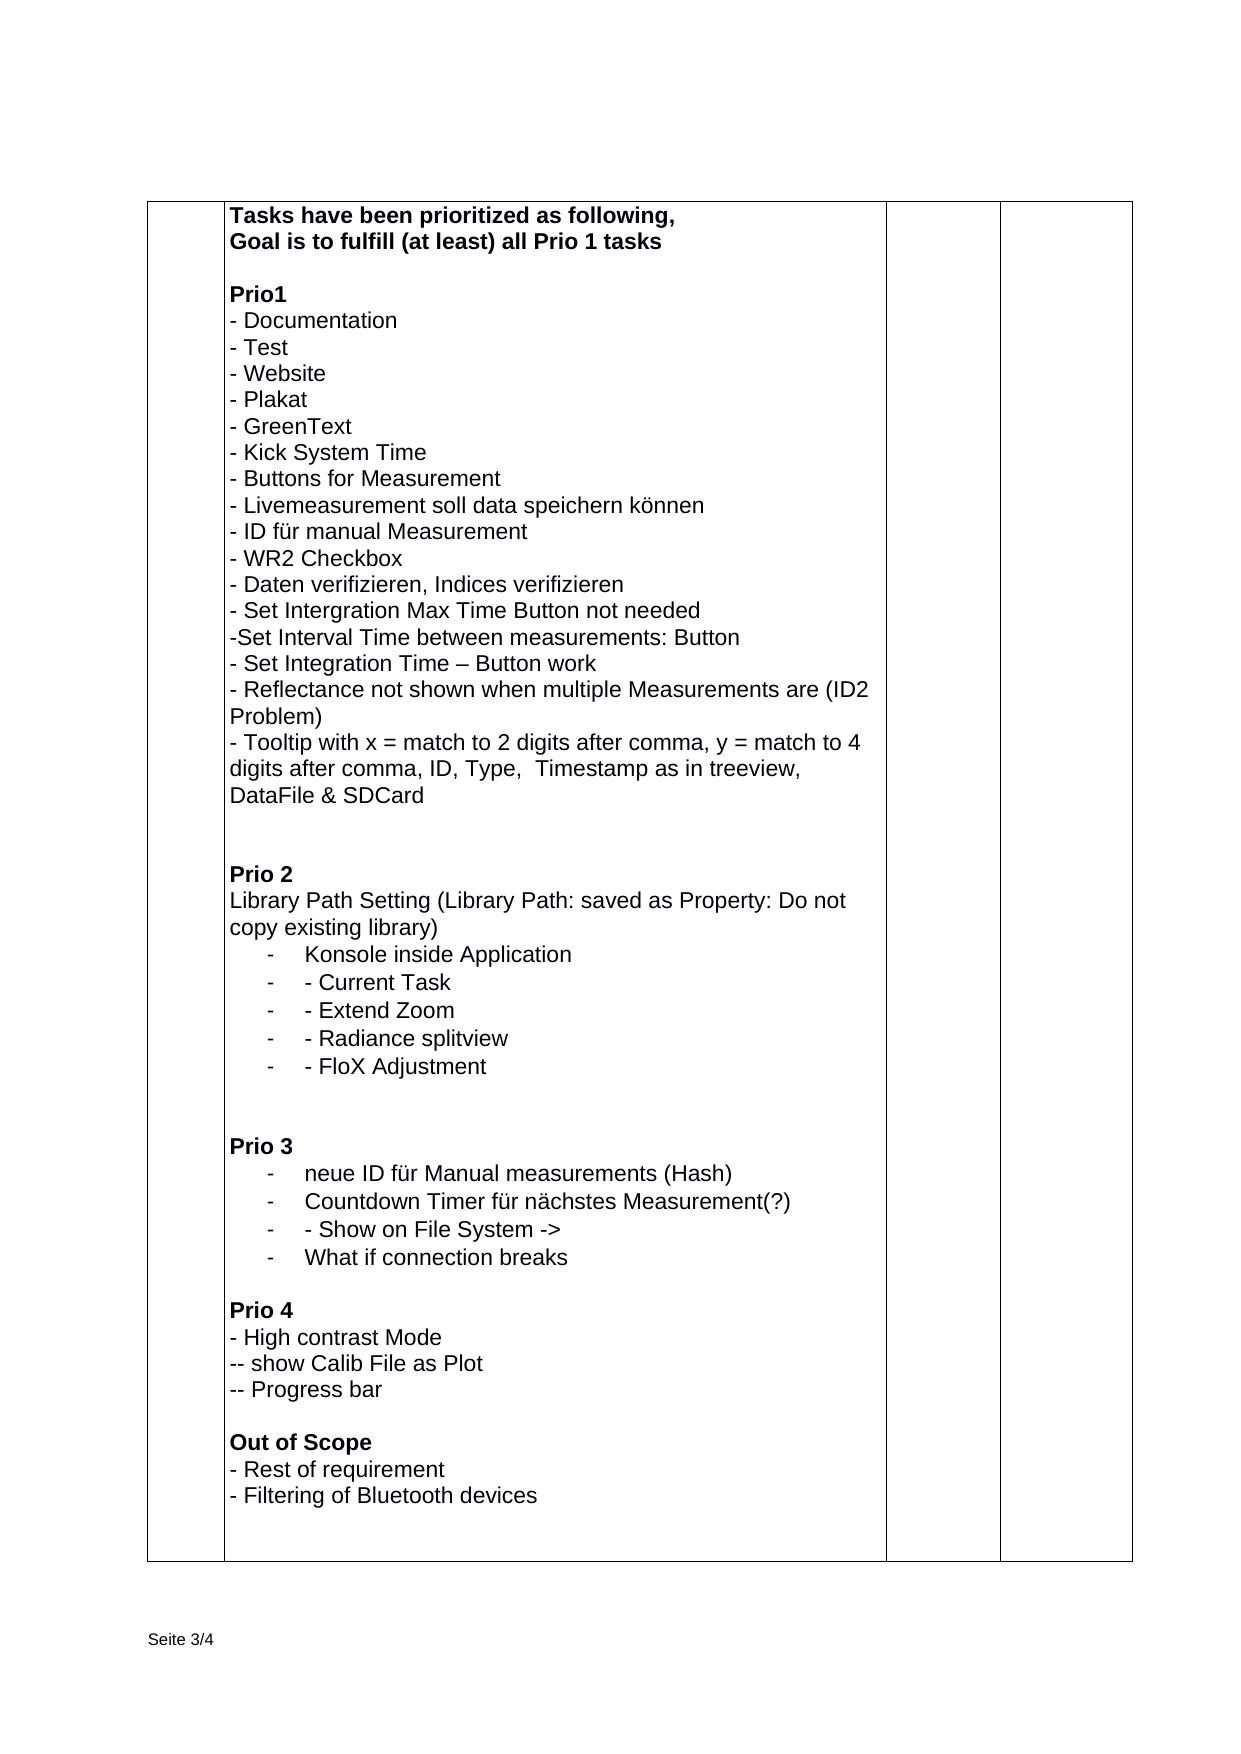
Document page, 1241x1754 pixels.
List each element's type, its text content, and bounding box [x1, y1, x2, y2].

table_cell Tasks have been prioritized as following, Goal is to fulfill (at least) all Prio 1 tasks Prio1 - Documentation - Test - Website - Plakat - GreenText - Kick System Time - Buttons for Measurement - Livemeasurement soll data speichern können - ID für manual Measurement - WR2 Checkbox - Daten verifizieren, Indices verifizieren - Set Intergration Max Time Button not needed -Set Interval Time between measurements: Button - Set Integration Time – Button work - Reflectance not shown when multiple Measurements are (ID2 Problem) - Tooltip with x = match to 2 digits after comma, y = match to 4 digits after comma, ID, Type, Timestamp as in treeview, DataFile & SDCard Prio 2 Library Path Setting (Library Path: saved as Property: Do not copy existing library) Konsole inside Application - Current Task - Extend Zoom - Radiance splitview - FloX Adjustment Prio 3 neue ID für Manual measurements (Hash) Countdown Timer für nächstes Measurement(?) - Show on File System -> What if connection breaks Prio 4 - High contrast Mode -- show Calib File as Plot -- Progress bar Out of Scope - Rest of requirement - Filtering of Bluetooth devices [225, 202, 886, 1561]
table_cell [148, 202, 224, 1561]
table_cell [1001, 202, 1132, 1561]
table_cell [887, 202, 1000, 1561]
